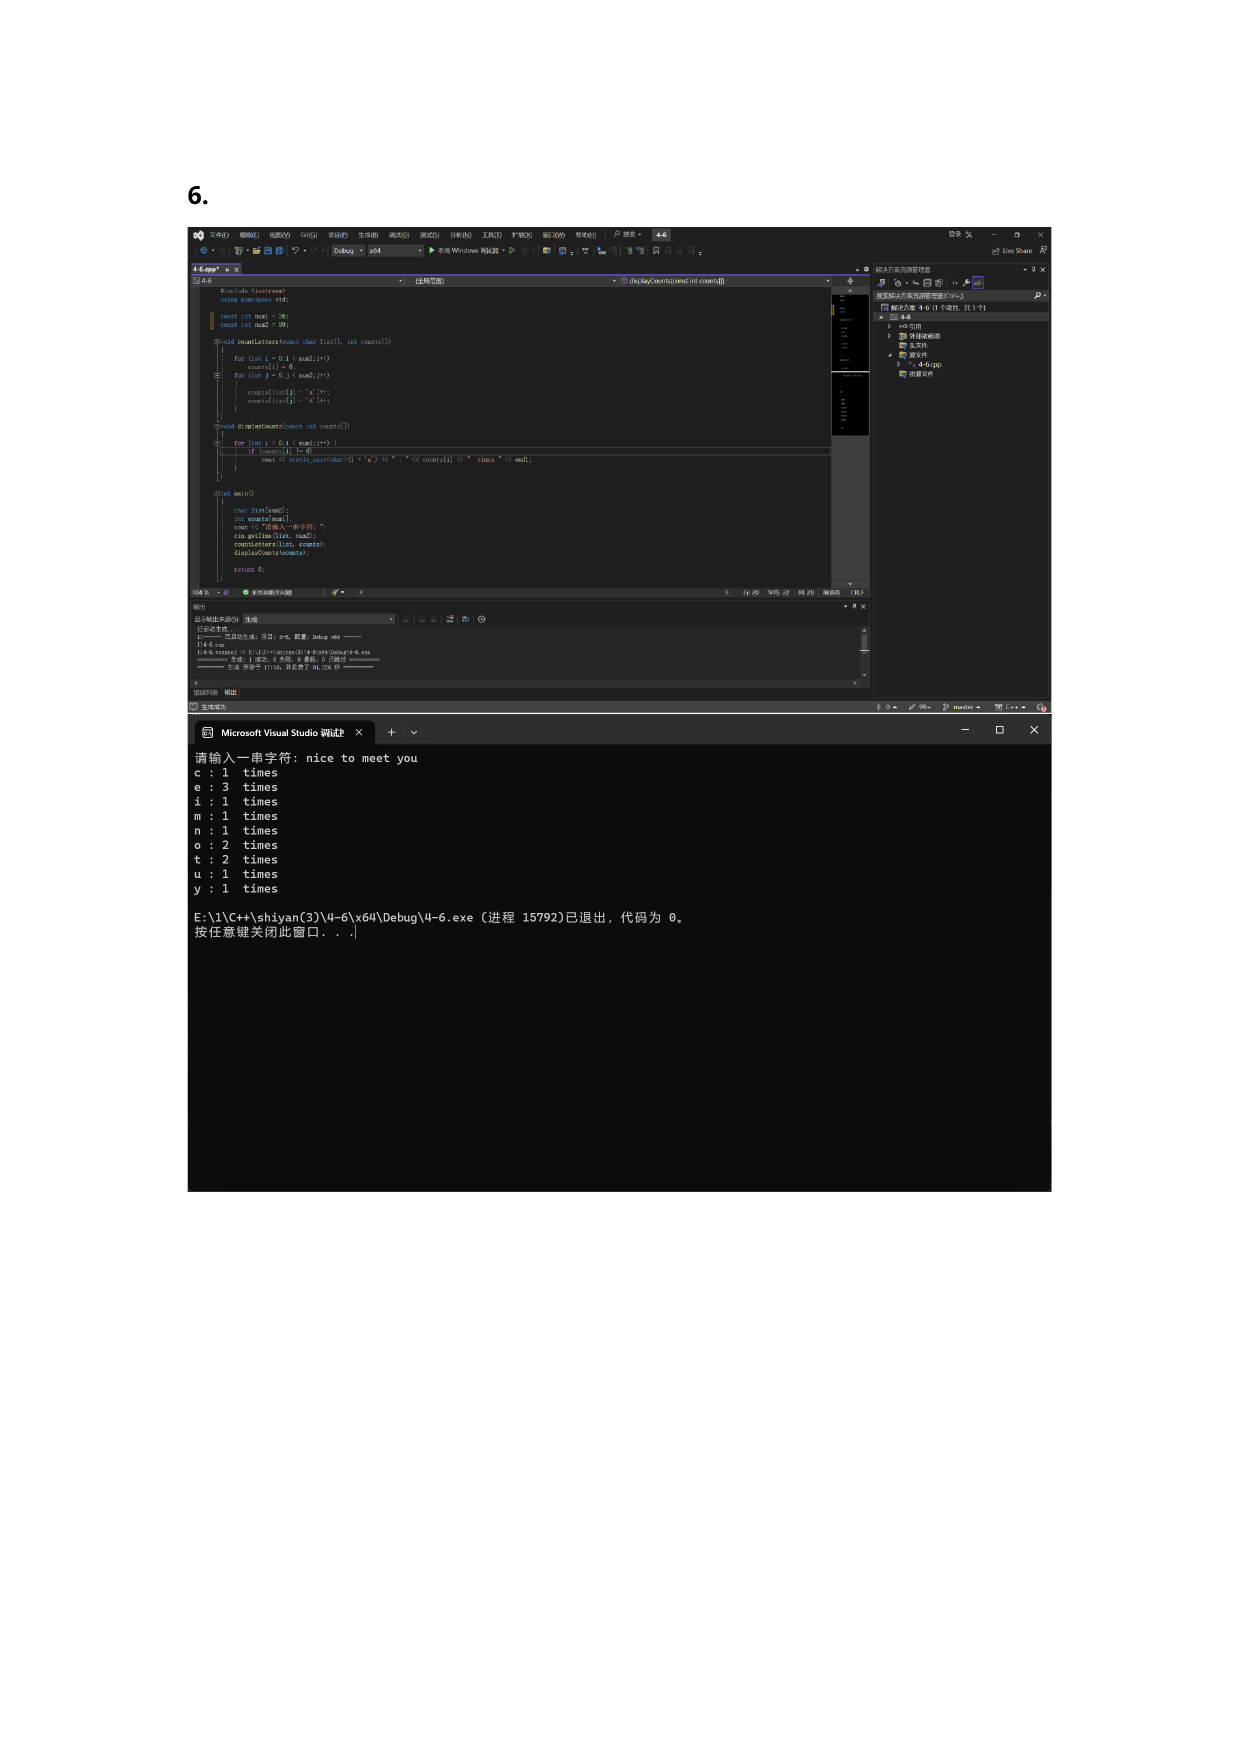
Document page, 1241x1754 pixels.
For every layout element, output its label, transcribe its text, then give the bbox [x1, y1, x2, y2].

picture [187, 714, 1052, 1192]
picture [187, 227, 1052, 713]
